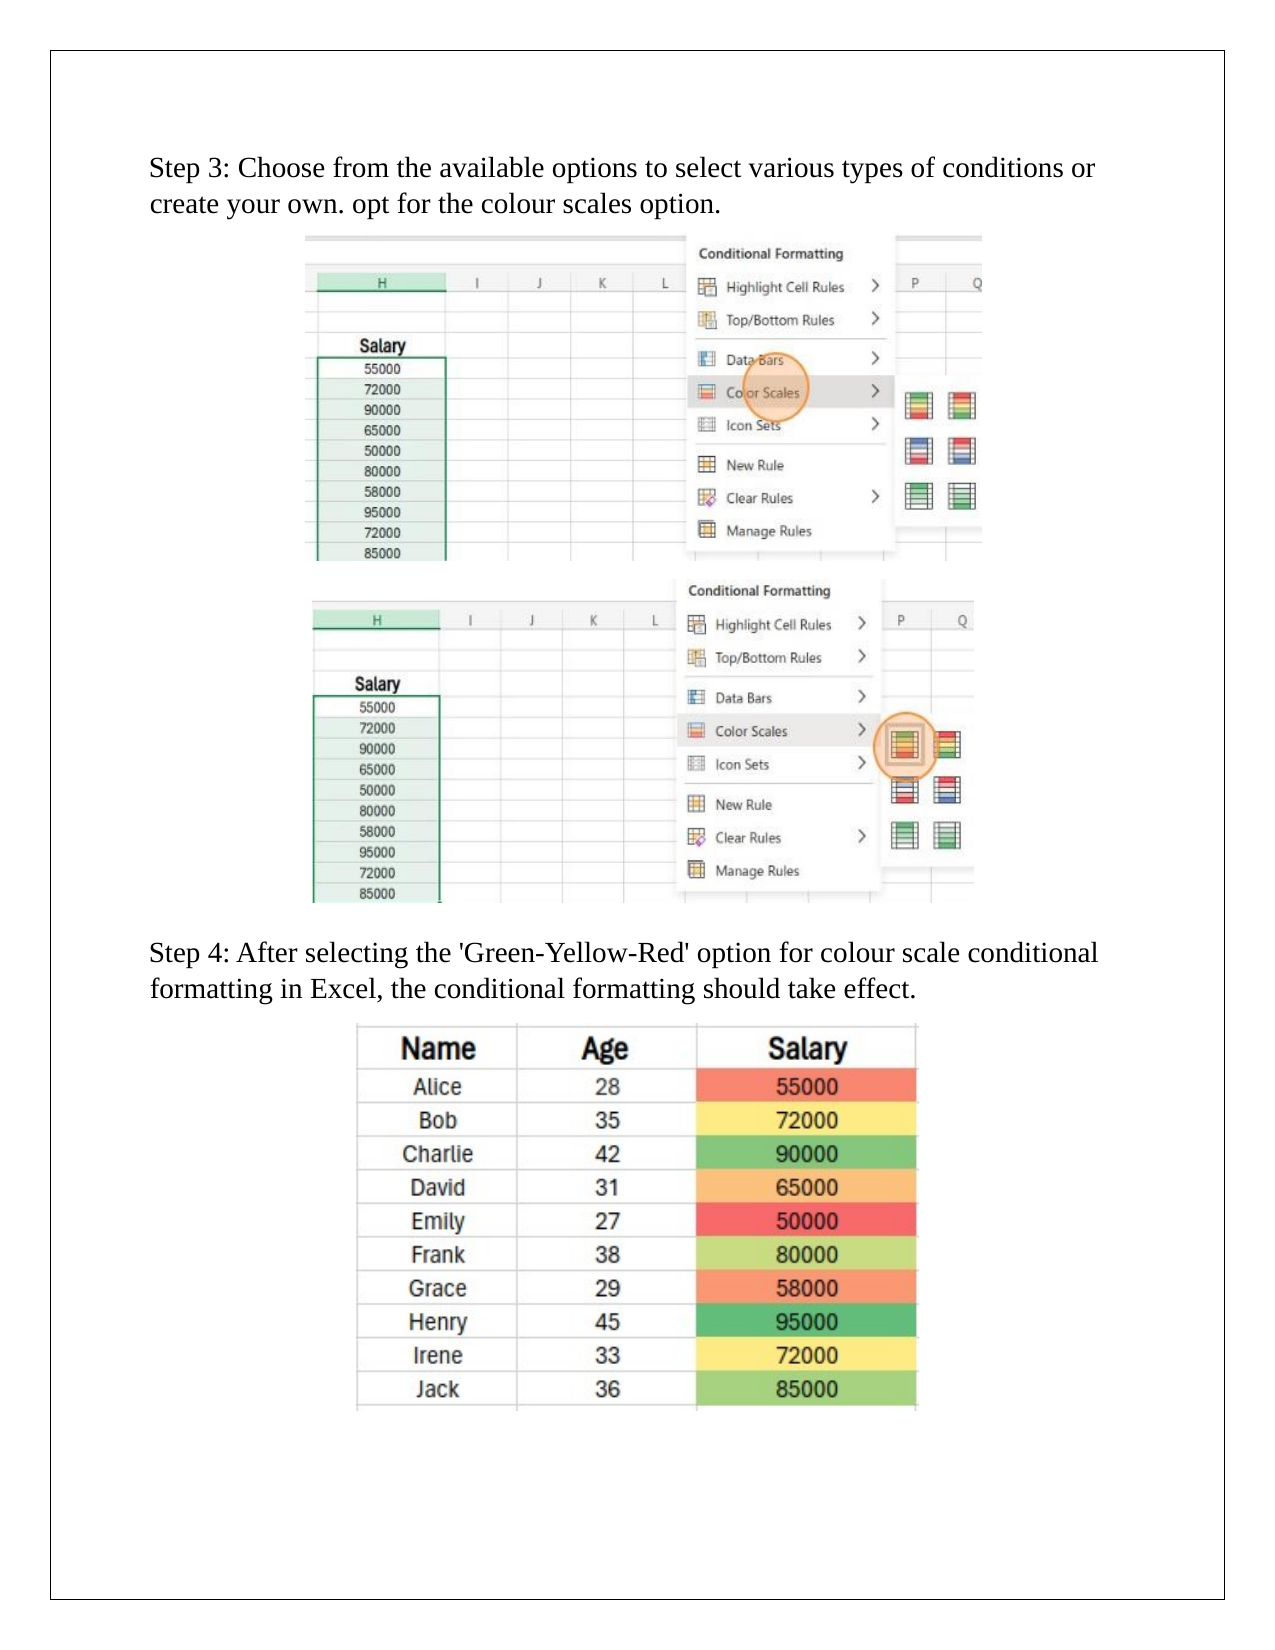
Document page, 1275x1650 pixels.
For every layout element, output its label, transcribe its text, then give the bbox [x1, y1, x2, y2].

picture [305, 232, 982, 561]
picture [312, 579, 974, 903]
text Step 4: After selecting the 'Green-Yellow-Red' option for colour scale conditional formatting in Excel, the conditional formatting should take effect. [148, 935, 1125, 1005]
picture [355, 1023, 920, 1411]
text Step 3: Choose from the available options to select various types of conditions or create your own. opt for the colour scales option. [148, 150, 1125, 219]
